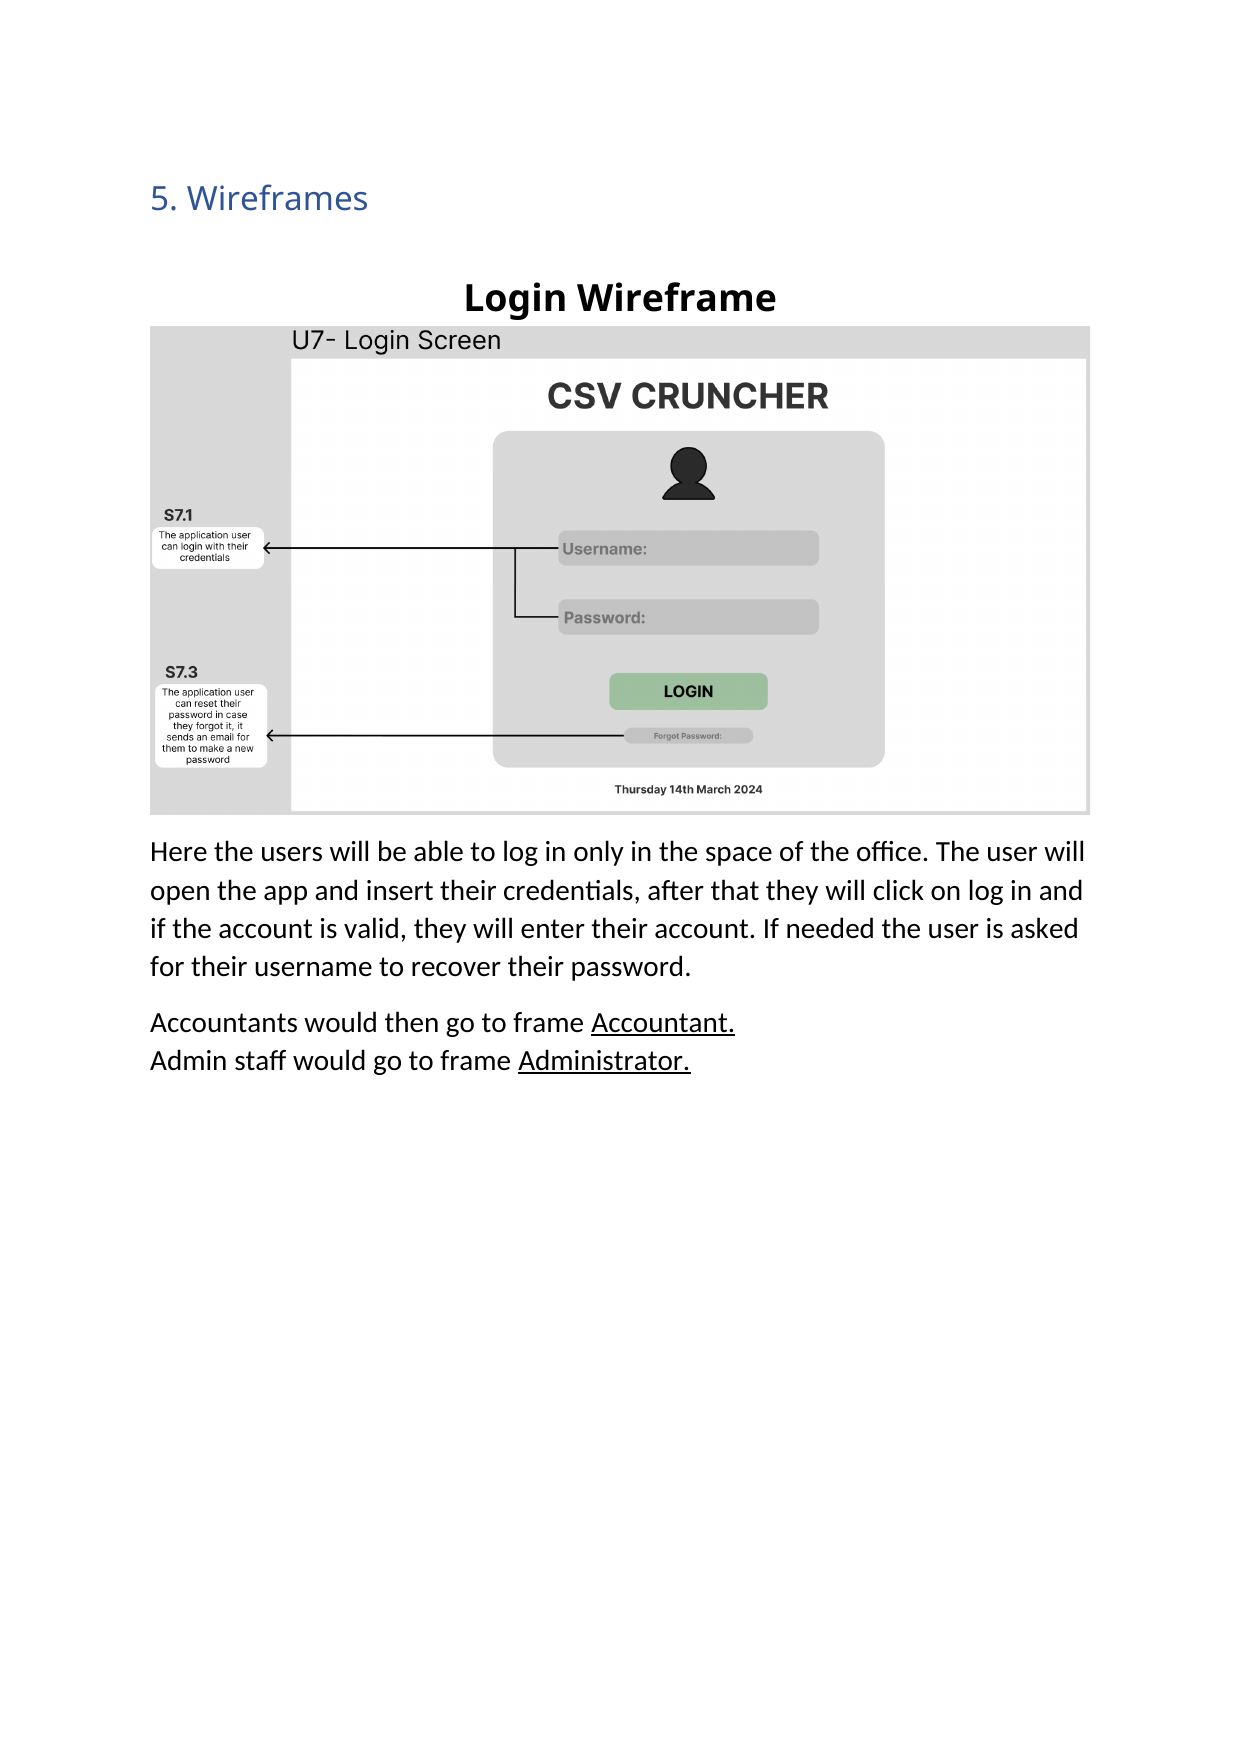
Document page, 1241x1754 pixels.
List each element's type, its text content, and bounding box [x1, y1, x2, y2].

subtitle Login Wireframe [150, 271, 1090, 322]
picture [150, 326, 1091, 815]
subtitle 5. Wireframes [150, 175, 1090, 220]
text Accountants would then go to frame Accountant. Admin staff would go to frame Administrator. [150, 1004, 1090, 1078]
text Here the users will be able to log in only in the space of the office. The user will open the app and insert their credentials, after that they will click on log in and if the account is valid, they will enter their account. If needed the user is asked for their username to recover their password. [150, 833, 1090, 984]
